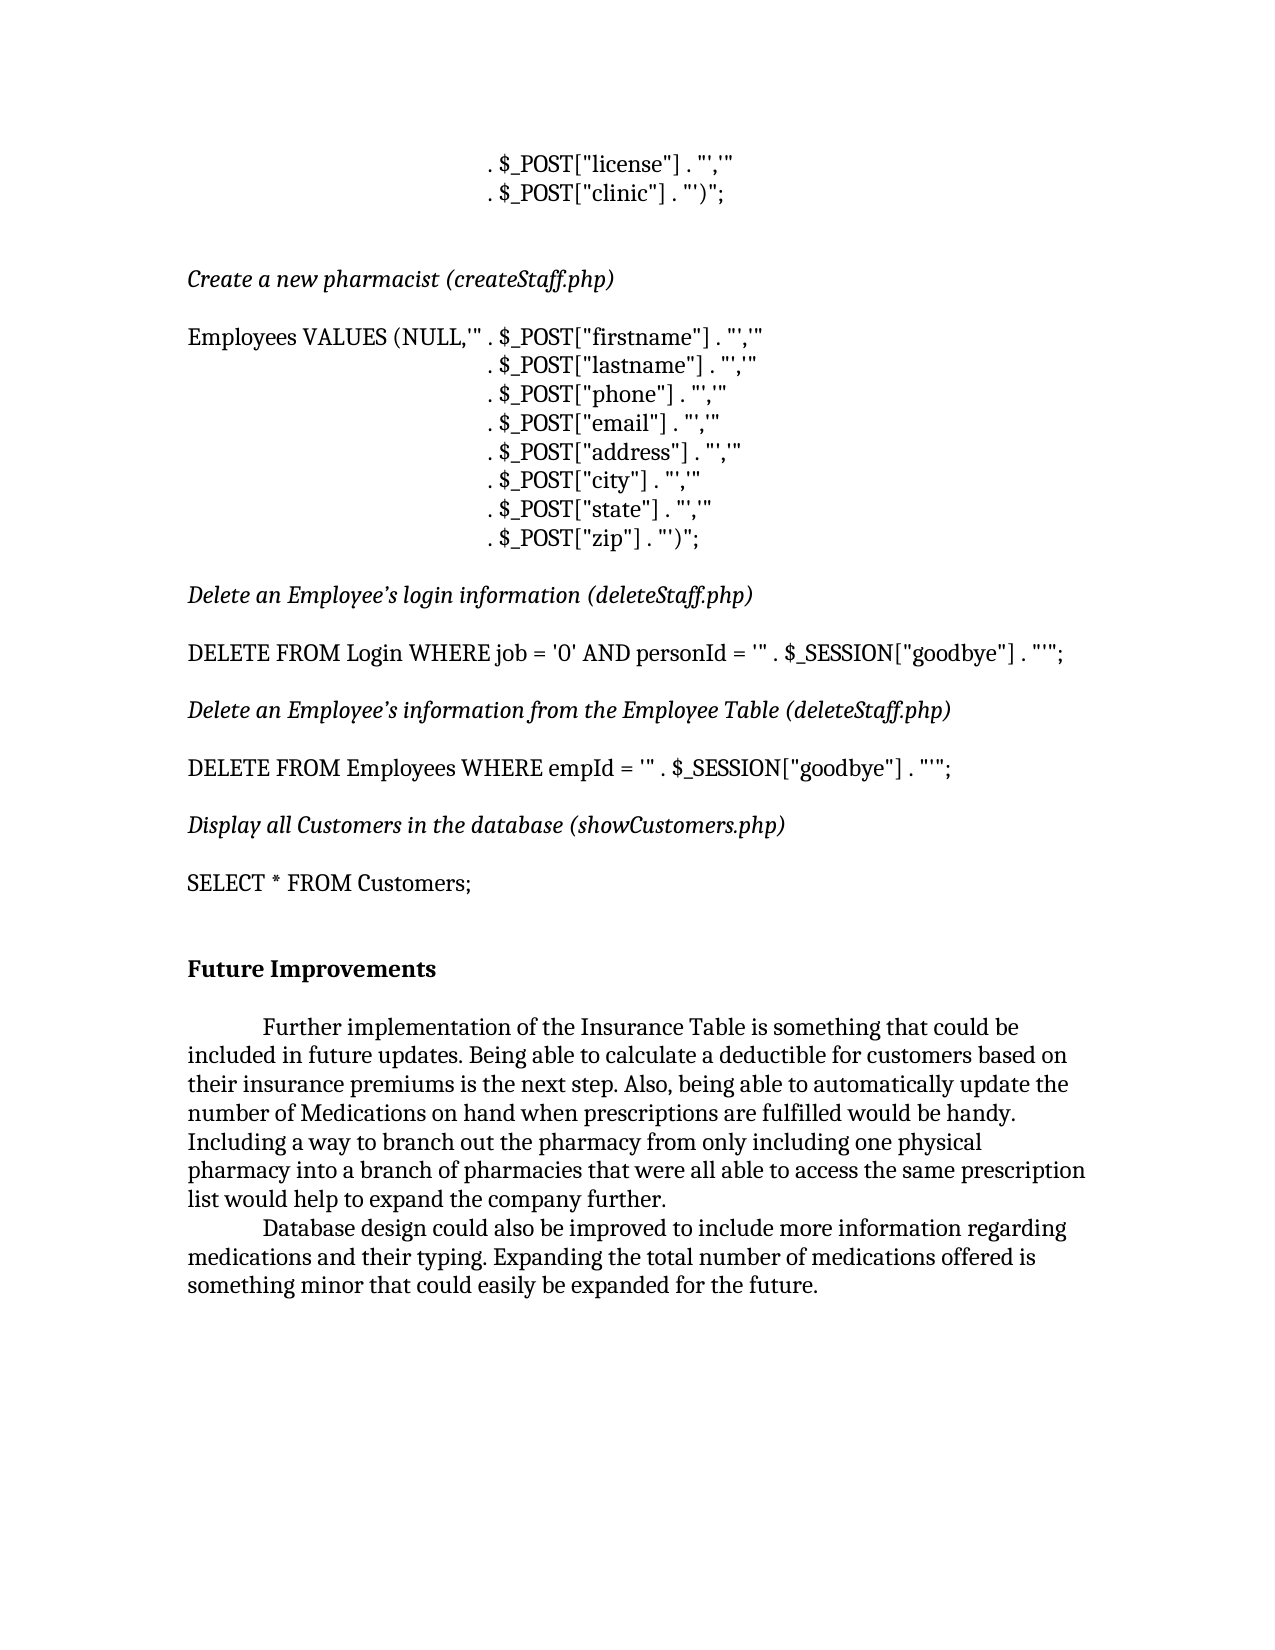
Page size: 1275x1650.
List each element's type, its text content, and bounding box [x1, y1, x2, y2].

text Display all Customers in the database (showCustomers.php) [187, 811, 1087, 840]
text Further implementation of the Insurance Table is something that could be included in future updates. Being able to calculate a deductible for customers based on their insurance premiums is the next step. Also, being able to automatically update the number of Medications on hand when prescriptions are fulfilled would be handy. Including a way to branch out the pharmacy from only including one physical pharmacy into a branch of pharmacies that were all able to access the same prescription list would help to expand the company further. [187, 1012, 1087, 1214]
text DELETE FROM Employees WHERE empId = '" . $_SESSION["goodbye"] . "'"; [187, 754, 1087, 782]
text . $_POST["clinic"] . "')"; [187, 179, 1087, 207]
text . $_POST["address"] . "','" [187, 437, 1087, 466]
text Delete an Employee’s login information (deleteStaff.php) [187, 581, 1087, 610]
text . $_POST["lastname"] . "','" [187, 351, 1087, 380]
text DELETE FROM Login WHERE job = '0' AND personId = '" . $_SESSION["goodbye"] . "'"; [187, 639, 1087, 667]
text . $_POST["zip"] . "')"; [187, 524, 1087, 552]
text . $_POST["state"] . "','" [187, 495, 1087, 524]
text . $_POST["city"] . "','" [187, 466, 1087, 495]
text Employees VALUES (NULL,'" . $_POST["firstname"] . "','" [187, 322, 1087, 351]
text SELECT * FROM Customers; [187, 869, 1087, 897]
text . $_POST["phone"] . "','" [187, 380, 1087, 409]
text Create a new pharmacist (createStaff.php) [187, 265, 1087, 294]
text Database design could also be improved to include more information regarding medications and their typing. Expanding the total number of medications offered is something minor that could easily be expanded for the future. [187, 1214, 1087, 1300]
text . $_POST["license"] . "','" [187, 150, 1087, 179]
text Future Improvements [187, 955, 1087, 984]
text Delete an Employee’s information from the Employee Table (deleteStaff.php) [187, 696, 1087, 725]
text . $_POST["email"] . "','" [187, 409, 1087, 437]
